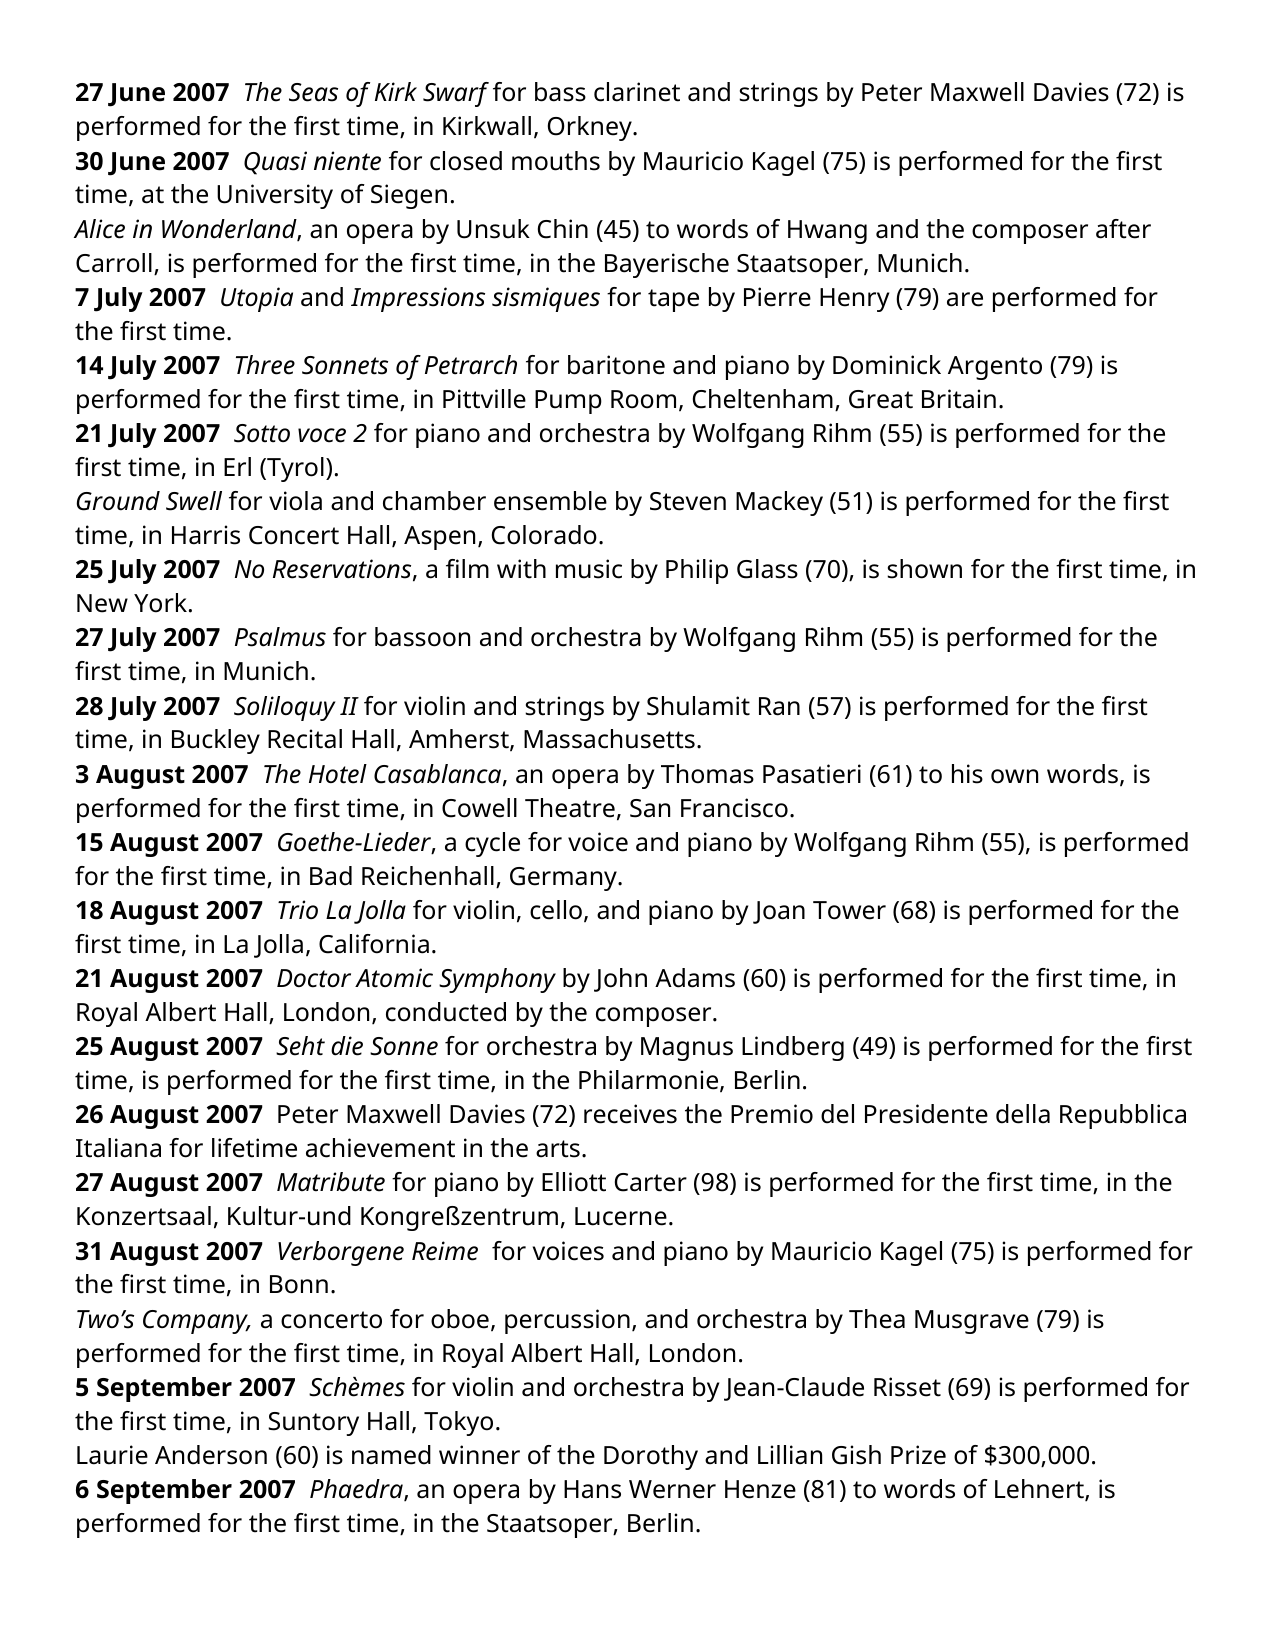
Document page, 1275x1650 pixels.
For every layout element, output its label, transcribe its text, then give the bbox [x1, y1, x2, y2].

text Alice in Wonderland, an opera by Unsuk Chin (45) to words of Hwang and the composer after Carroll, is performed for the first time, in the Bayerische Staatsoper, Munich. [75, 211, 1200, 279]
text 6 September 2007 Phaedra, an opera by Hans Werner Henze (81) to words of Lehnert, is performed for the first time, in the Staatsoper, Berlin. [75, 1472, 1200, 1540]
text 21 July 2007 Sotto voce 2 for piano and orchestra by Wolfgang Rihm (55) is performed for the first time, in Erl (Tyrol). [75, 416, 1200, 484]
text 27 August 2007 Matribute for piano by Elliott Carter (98) is performed for the first time, in the Konzertsaal, Kultur-und Kongreßzentrum, Lucerne. [75, 1165, 1200, 1233]
text 26 August 2007 Peter Maxwell Davies (72) receives the Premio del Presidente della Repubblica Italiana for lifetime achievement in the arts. [75, 1097, 1200, 1165]
text 25 August 2007 Seht die Sonne for orchestra by Magnus Lindberg (49) is performed for the first time, is performed for the first time, in the Philarmonie, Berlin. [75, 1029, 1200, 1097]
text 18 August 2007 Trio La Jolla for violin, cello, and piano by Joan Tower (68) is performed for the first time, in La Jolla, California. [75, 892, 1200, 961]
text 7 July 2007 Utopia and Impressions sismiques for tape by Pierre Henry (79) are performed for the first time. [75, 279, 1200, 347]
text Ground Swell for viola and chamber ensemble by Steven Mackey (51) is performed for the first time, in Harris Concert Hall, Aspen, Colorado. [75, 484, 1200, 552]
text 30 June 2007 Quasi niente for closed mouths by Mauricio Kagel (75) is performed for the first time, at the University of Siegen. [75, 143, 1200, 211]
text 5 September 2007 Schèmes for violin and orchestra by Jean-Claude Risset (69) is performed for the first time, in Suntory Hall, Tokyo. [75, 1369, 1200, 1437]
text 15 August 2007 Goethe-Lieder, a cycle for voice and piano by Wolfgang Rihm (55), is performed for the first time, in Bad Reichenhall, Germany. [75, 824, 1200, 892]
text 28 July 2007 Soliloquy II for violin and strings by Shulamit Ran (57) is performed for the first time, in Buckley Recital Hall, Amherst, Massachusetts. [75, 688, 1200, 756]
text 3 August 2007 The Hotel Casablanca, an opera by Thomas Pasatieri (61) to his own words, is performed for the first time, in Cowell Theatre, San Francisco. [75, 756, 1200, 824]
text Laurie Anderson (60) is named winner of the Dorothy and Lillian Gish Prize of $300,000. [75, 1437, 1200, 1472]
text 27 July 2007 Psalmus for bassoon and orchestra by Wolfgang Rihm (55) is performed for the first time, in Munich. [75, 620, 1200, 688]
text 21 August 2007 Doctor Atomic Symphony by John Adams (60) is performed for the first time, in Royal Albert Hall, London, conducted by the composer. [75, 961, 1200, 1029]
text 27 June 2007 The Seas of Kirk Swarf for bass clarinet and strings by Peter Maxwell Davies (72) is performed for the first time, in Kirkwall, Orkney. [75, 75, 1200, 143]
text 14 July 2007 Three Sonnets of Petrarch for baritone and piano by Dominick Argento (79) is performed for the first time, in Pittville Pump Room, Cheltenham, Great Britain. [75, 347, 1200, 416]
text Two’s Company, a concerto for oboe, percussion, and orchestra by Thea Musgrave (79) is performed for the first time, in Royal Albert Hall, London. [75, 1301, 1200, 1369]
text 25 July 2007 No Reservations, a film with music by Philip Glass (70), is shown for the first time, in New York. [75, 552, 1200, 620]
text 31 August 2007 Verborgene Reime for voices and piano by Mauricio Kagel (75) is performed for the first time, in Bonn. [75, 1233, 1200, 1301]
